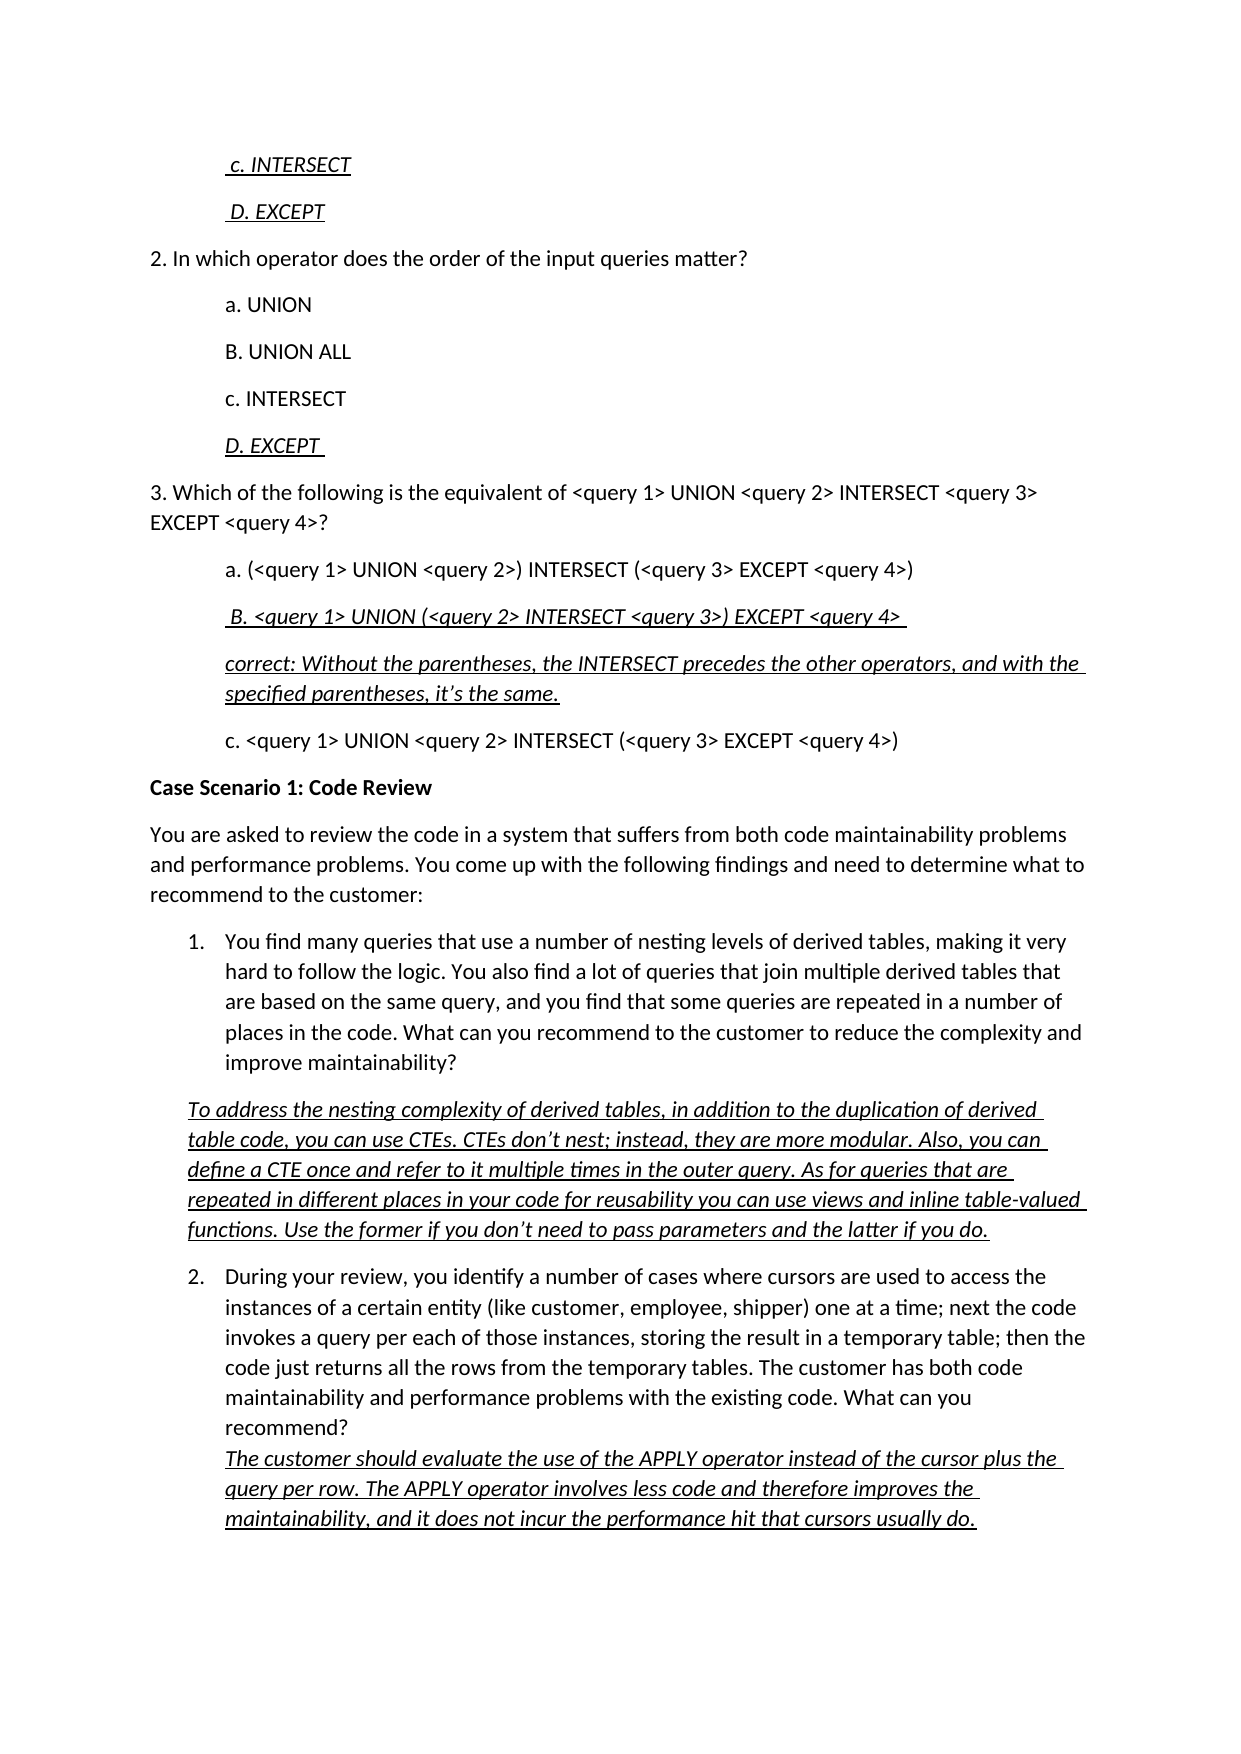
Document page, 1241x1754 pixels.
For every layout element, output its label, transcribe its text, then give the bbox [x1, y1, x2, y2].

text c. INTERSECT [225, 384, 1090, 412]
text B. <query 1> UNION (<query 2> INTERSECT <query 3>) EXCEPT <query 4> [225, 602, 1090, 630]
text a. UNION [225, 291, 1090, 319]
text You are asked to review the code in a system that suffers from both code maintainability problems and performance problems. You come up with the following findings and need to determine what to recommend to the customer: [150, 820, 1090, 908]
text c. <query 1> UNION <query 2> INTERSECT (<query 3> EXCEPT <query 4>) [225, 726, 1090, 754]
list You find many queries that use a number of nesting levels of derived tables, making it very hard to follow the logic. You also find a lot of queries that join multiple derived tables that are based on the same query, and you find that some queries are repeated in a number of places in the code. What can you recommend to the customer to reduce the complexity and improve maintainability? [187, 927, 1090, 1076]
text c. INTERSECT [225, 150, 1090, 178]
text B. UNION ALL [225, 337, 1090, 366]
text D. EXCEPT [225, 197, 1090, 225]
text 2. In which operator does the order of the input queries matter? [150, 244, 1090, 272]
text To address the nesting complexity of derived tables, in addition to the duplication of derived table code, you can use CTEs. CTEs don’t nest; instead, they are more modular. Also, you can define a CTE once and refer to it multiple times in the outer query. As for queries that are repeated in different places in your code for reusability you can use views and inline table-valued functions. Use the former if you don’t need to pass parameters and the latter if you do. [187, 1095, 1090, 1244]
text 3. Which of the following is the equivalent of <query 1> UNION <query 2> INTERSECT <query 3> EXCEPT <query 4>? [150, 478, 1090, 536]
list The customer should evaluate the use of the APPLY operator instead of the cursor plus the query per row. The APPLY operator involves less code and therefore improves the maintainability, and it does not incur the performance hit that cursors usually do. [225, 1444, 1090, 1532]
text a. (<query 1> UNION <query 2>) INTERSECT (<query 3> EXCEPT <query 4>) [225, 555, 1090, 583]
text correct: Without the parentheses, the INTERSECT precedes the other operators, and with the specified parentheses, it’s the same. [225, 649, 1090, 707]
list During your review, you identify a number of cases where cursors are used to access the instances of a certain entity (like customer, employee, shipper) one at a time; next the code invokes a query per each of those instances, storing the result in a temporary table; then the code just returns all the rows from the temporary tables. The customer has both code maintainability and performance problems with the existing code. What can you recommend? [187, 1262, 1090, 1442]
text Case Scenario 1: Code Review [150, 773, 1090, 801]
text D. EXCEPT [225, 431, 1090, 459]
